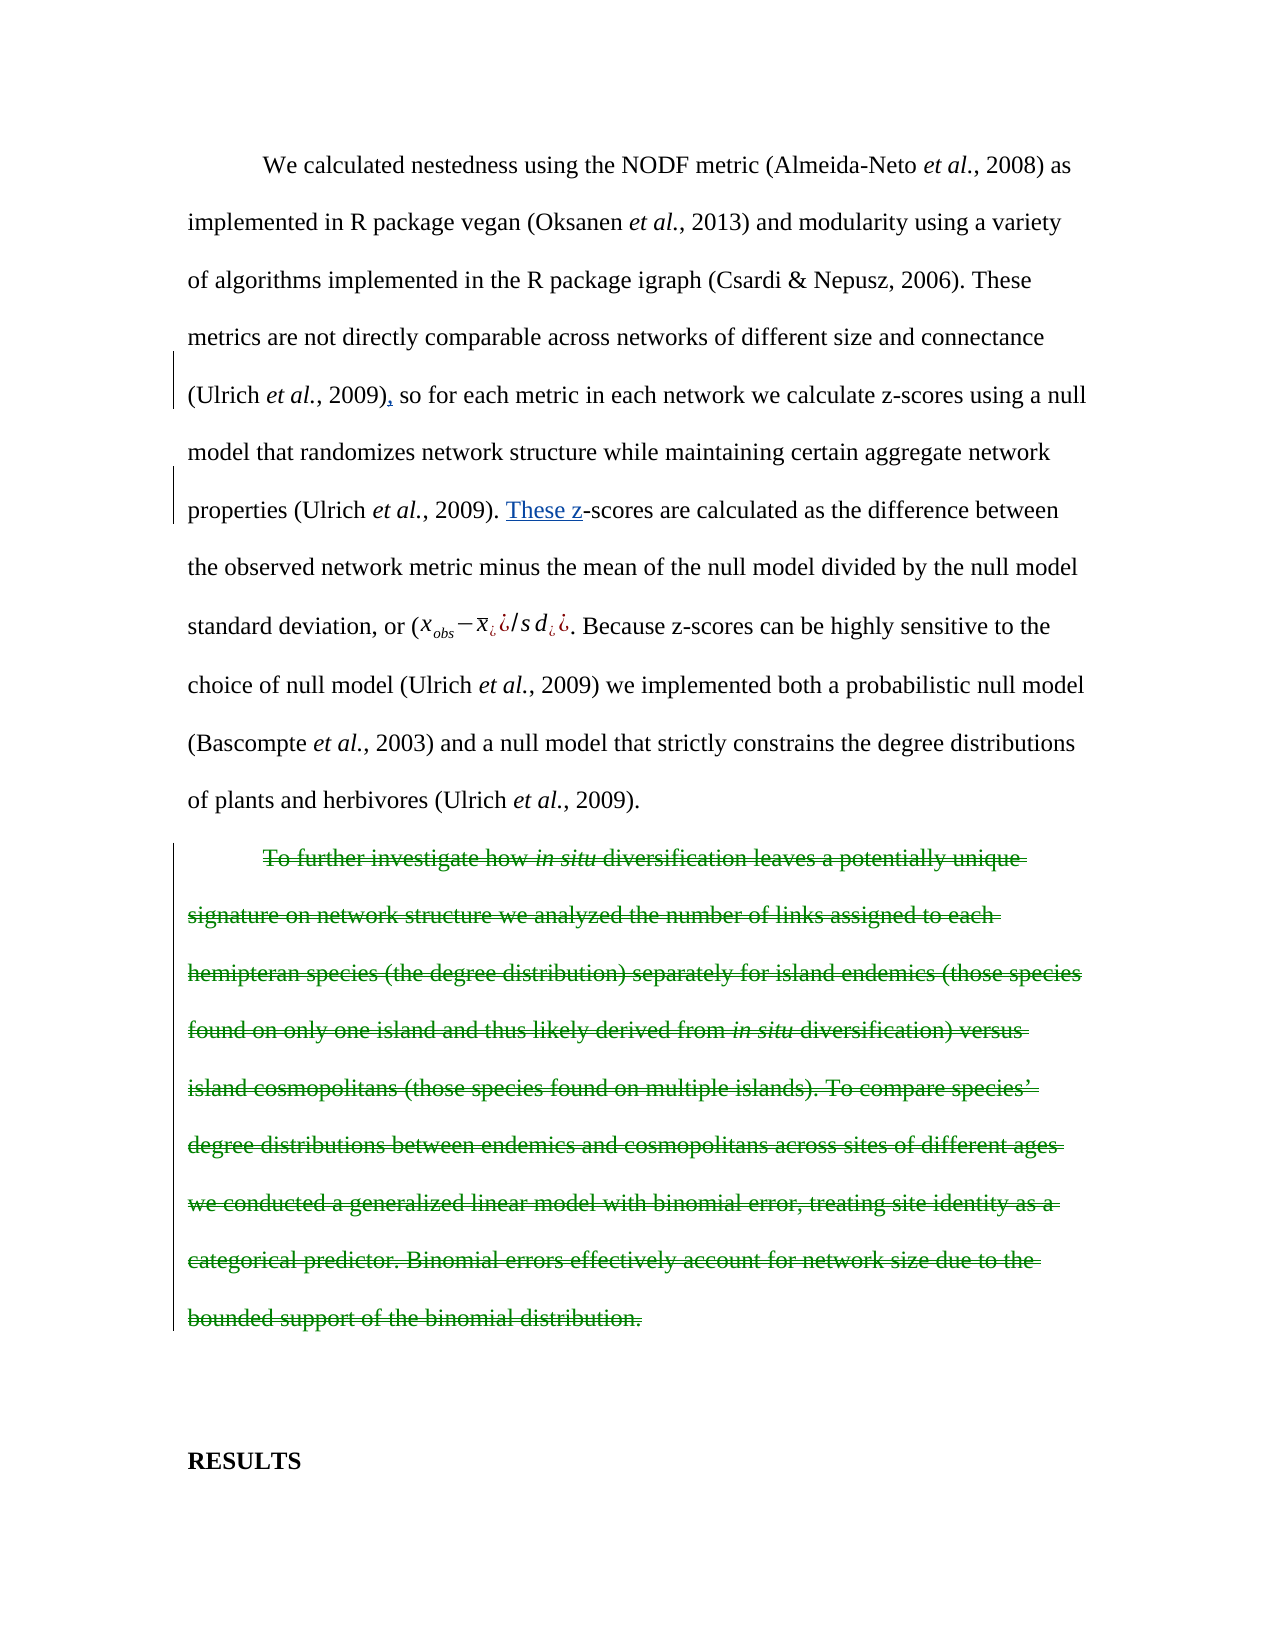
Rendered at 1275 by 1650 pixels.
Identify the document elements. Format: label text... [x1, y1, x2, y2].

text RESULTS [187, 1446, 1087, 1475]
text We calculated nestedness using the NODF metric (Almeida-Neto et al., 2008) as implemented in R package vegan (Oksanen et al., 2013) and modularity using a variety of algorithms implemented in the R package igraph (Csardi & Nepusz, 2006). These metrics are not directly comparable across networks of different size and connectance (Ulrich et al., 2009) so for each metric in each network we calculate z-scores using a null model that randomizes network structure while maintaining certain aggregate network properties (Ulrich et al., 2009). -scores are calculated as the difference between the observed network metric minus the mean of the null model divided by the null model standard deviation, or (. Because z-scores can be highly sensitive to the choice of null model (Ulrich et al., 2009) we implemented both a probabilistic null model (Bascompte et al., 2003) and a null model that strictly constrains the degree distributions of plants and herbivores (Ulrich et al., 2009). [187, 150, 1087, 814]
